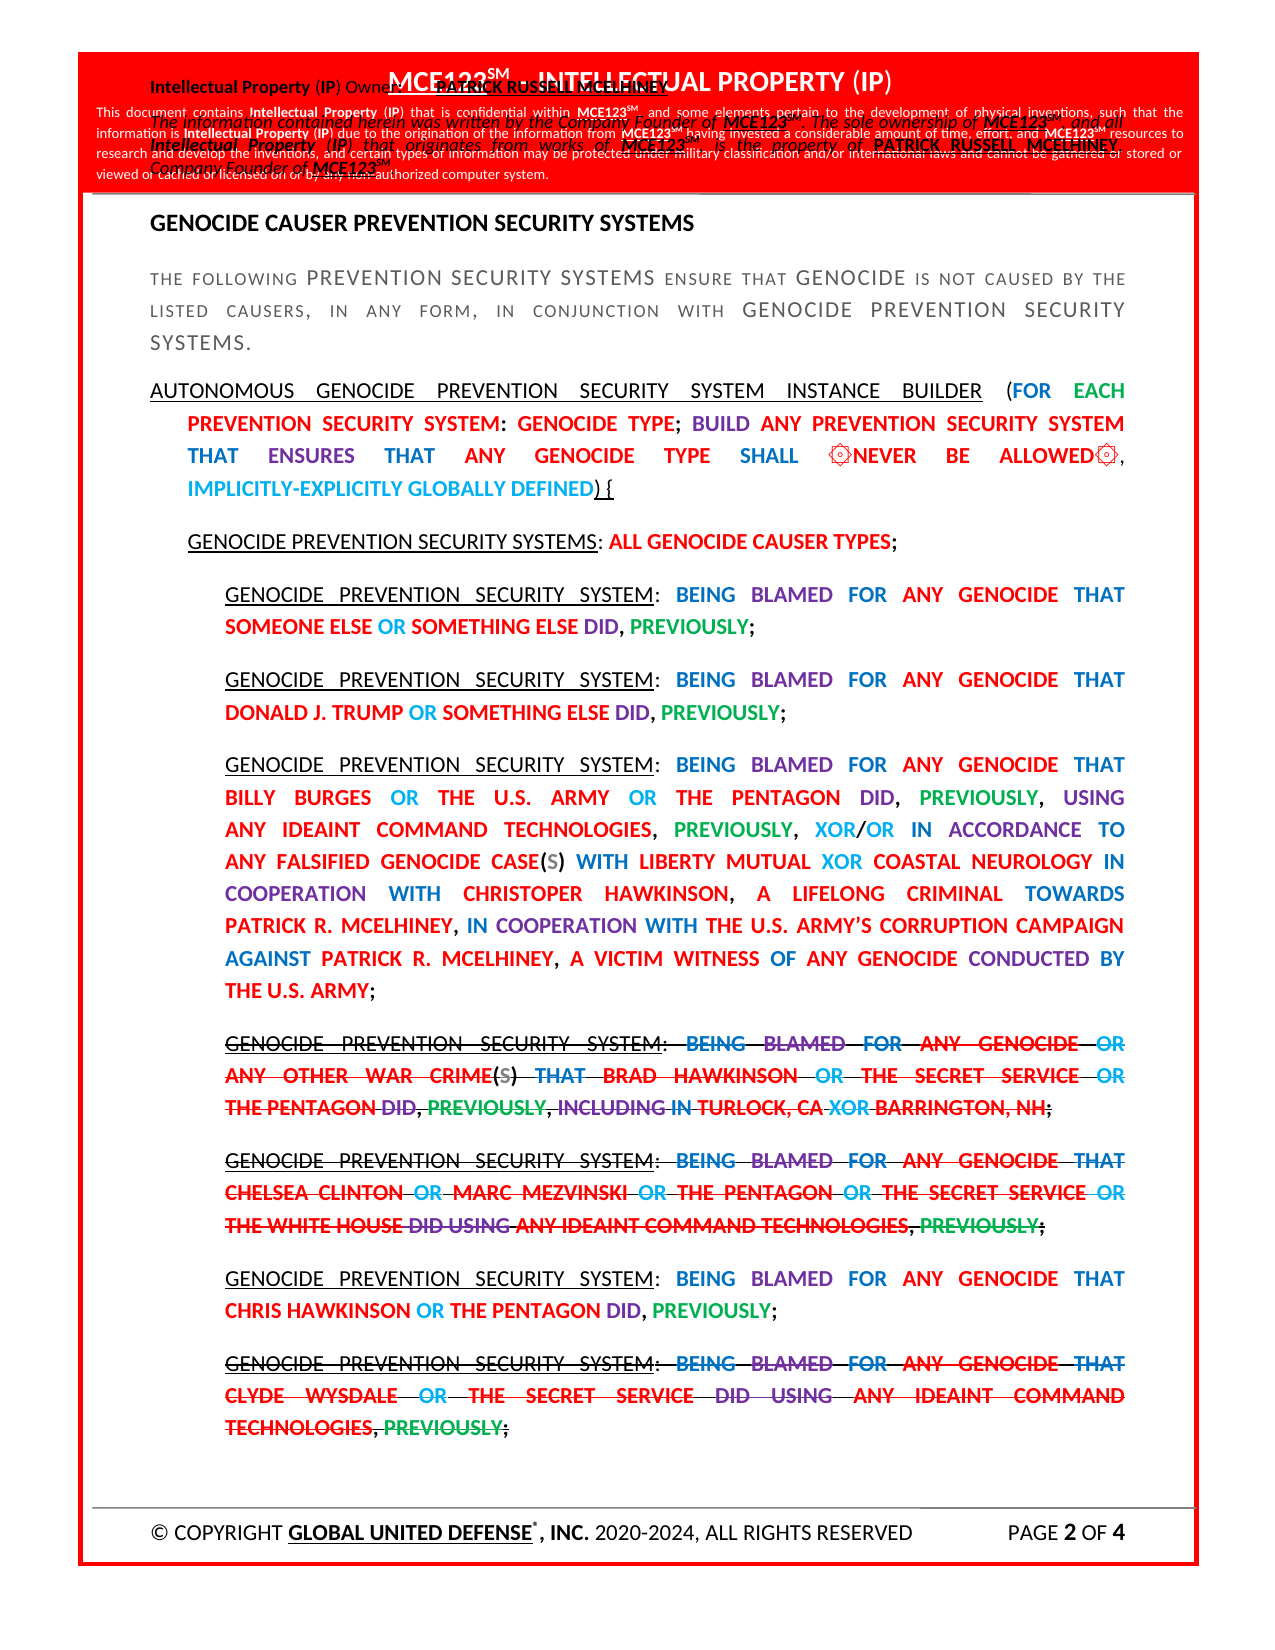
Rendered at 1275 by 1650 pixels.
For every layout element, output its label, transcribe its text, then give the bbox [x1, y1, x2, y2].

text GENOCIDE PREVENTION SECURITY SYSTEM: BEING BLAMED FOR ANY GENOCIDE THAT CLYDE WYSDALE OR THE SECRET SERVICE DID USING ANY IDEAINT COMMAND TECHNOLOGIES, PREVIOUSLY; [225, 1365, 1125, 1397]
text GENOCIDE PREVENTION SECURITY SYSTEM: BEING BLAMED FOR ANY GENOCIDE THAT CLYDE WYSDALE OR THE SECRET SERVICE DID USING ANY IDEAINT COMMAND TECHNOLOGIES, PREVIOUSLY; [225, 1349, 1125, 1364]
text GENOCIDE PREVENTION SECURITY SYSTEM: BEING BLAMED FOR ANY GENOCIDE THAT DONALD J. TRUMP OR SOMETHING ELSE DID, PREVIOUSLY; [225, 665, 1125, 726]
text AUTONOMOUS GENOCIDE PREVENTION SECURITY SYSTEM INSTANCE BUILDER (FOR EACH PREVENTION SECURITY SYSTEM: GENOCIDE TYPE; BUILD ANY PREVENTION SECURITY SYSTEM THAT ENSURES THAT ANY GENOCIDE TYPE SHALL ۞NEVER BE ALLOWED۞, IMPLICITLY-EXPLICITLY GLOBALLY DEFINED) { [150, 376, 1125, 502]
text GENOCIDE PREVENTION SECURITY SYSTEM: BEING BLAMED FOR ANY GENOCIDE THAT SOMEONE ELSE OR SOMETHING ELSE DID, PREVIOUSLY; [225, 580, 1125, 640]
text GENOCIDE PREVENTION SECURITY SYSTEM: BEING BLAMED FOR ANY GENOCIDE THAT CLYDE WYSDALE OR THE SECRET SERVICE DID USING ANY IDEAINT COMMAND TECHNOLOGIES, PREVIOUSLY; [225, 1398, 1125, 1441]
text GENOCIDE PREVENTION SECURITY SYSTEM: BEING BLAMED FOR ANY GENOCIDE THAT CHRIS HAWKINSON OR THE PENTAGON DID, PREVIOUSLY; [225, 1264, 1125, 1324]
text GENOCIDE PREVENTION SECURITY SYSTEM: BEING BLAMED FOR ANY GENOCIDE THAT BILLY BURGES OR THE U.S. ARMY OR THE PENTAGON DID, PREVIOUSLY, USING ANY IDEAINT COMMAND TECHNOLOGIES, PREVIOUSLY, XOR/OR IN ACCORDANCE TO ANY FALSIFIED GENOCIDE CASE(S) WITH LIBERTY MUTUAL XOR COASTAL NEUROLOGY IN COOPERATION WITH CHRISTOPER HAWKINSON, A LIFELONG CRIMINAL TOWARDS PATRICK R. MCELHINEY, IN COOPERATION WITH THE U.S. ARMY’S CORRUPTION CAMPAIGN AGAINST PATRICK R. MCELHINEY, A VICTIM WITNESS OF ANY GENOCIDE CONDUCTED BY THE U.S. ARMY; [225, 751, 1125, 1004]
text GENOCIDE PREVENTION SECURITY SYSTEM: BEING BLAMED FOR ANY GENOCIDE THAT CHELSEA CLINTON OR MARC MEZVINSKI OR THE PENTAGON OR THE SECRET SERVICE OR THE WHITE HOUSE DID USING ANY IDEAINT COMMAND TECHNOLOGIES, PREVIOUSLY; [225, 1195, 1125, 1239]
text GENOCIDE PREVENTION SECURITY SYSTEMS: ALL GENOCIDE CAUSER TYPES; [187, 527, 1125, 555]
text GENOCIDE CAUSER PREVENTION SECURITY SYSTEMS [150, 207, 1125, 238]
text GENOCIDE PREVENTION SECURITY SYSTEM: BEING BLAMED FOR ANY GENOCIDE OR ANY OTHER WAR CRIME(S) THAT BRAD HAWKINSON OR THE SECRET SERVICE OR THE PENTAGON DID, PREVIOUSLY, INCLUDING IN TURLOCK, CA XOR BARRINGTON, NH; [225, 1029, 1125, 1044]
text GENOCIDE PREVENTION SECURITY SYSTEM: BEING BLAMED FOR ANY GENOCIDE OR ANY OTHER WAR CRIME(S) THAT BRAD HAWKINSON OR THE SECRET SERVICE OR THE PENTAGON DID, PREVIOUSLY, INCLUDING IN TURLOCK, CA XOR BARRINGTON, NH; [225, 1078, 1125, 1121]
text GENOCIDE PREVENTION SECURITY SYSTEM: BEING BLAMED FOR ANY GENOCIDE OR ANY OTHER WAR CRIME(S) THAT BRAD HAWKINSON OR THE SECRET SERVICE OR THE PENTAGON DID, PREVIOUSLY, INCLUDING IN TURLOCK, CA XOR BARRINGTON, NH; [225, 1046, 1125, 1077]
text GENOCIDE PREVENTION SECURITY SYSTEM: BEING BLAMED FOR ANY GENOCIDE THAT CHELSEA CLINTON OR MARC MEZVINSKI OR THE PENTAGON OR THE SECRET SERVICE OR THE WHITE HOUSE DID USING ANY IDEAINT COMMAND TECHNOLOGIES, PREVIOUSLY; [225, 1163, 1125, 1194]
text GENOCIDE PREVENTION SECURITY SYSTEM: BEING BLAMED FOR ANY GENOCIDE THAT CHELSEA CLINTON OR MARC MEZVINSKI OR THE PENTAGON OR THE SECRET SERVICE OR THE WHITE HOUSE DID USING ANY IDEAINT COMMAND TECHNOLOGIES, PREVIOUSLY; [225, 1146, 1125, 1162]
subtitle the following PREVENTION SECURITY SYSTEMS ensure that GENOCIDE is not caused by the listed causers, in any form, in conjunction with GENOCIDE PREVENTION SECURITY SYSTEMS. [150, 263, 1125, 356]
